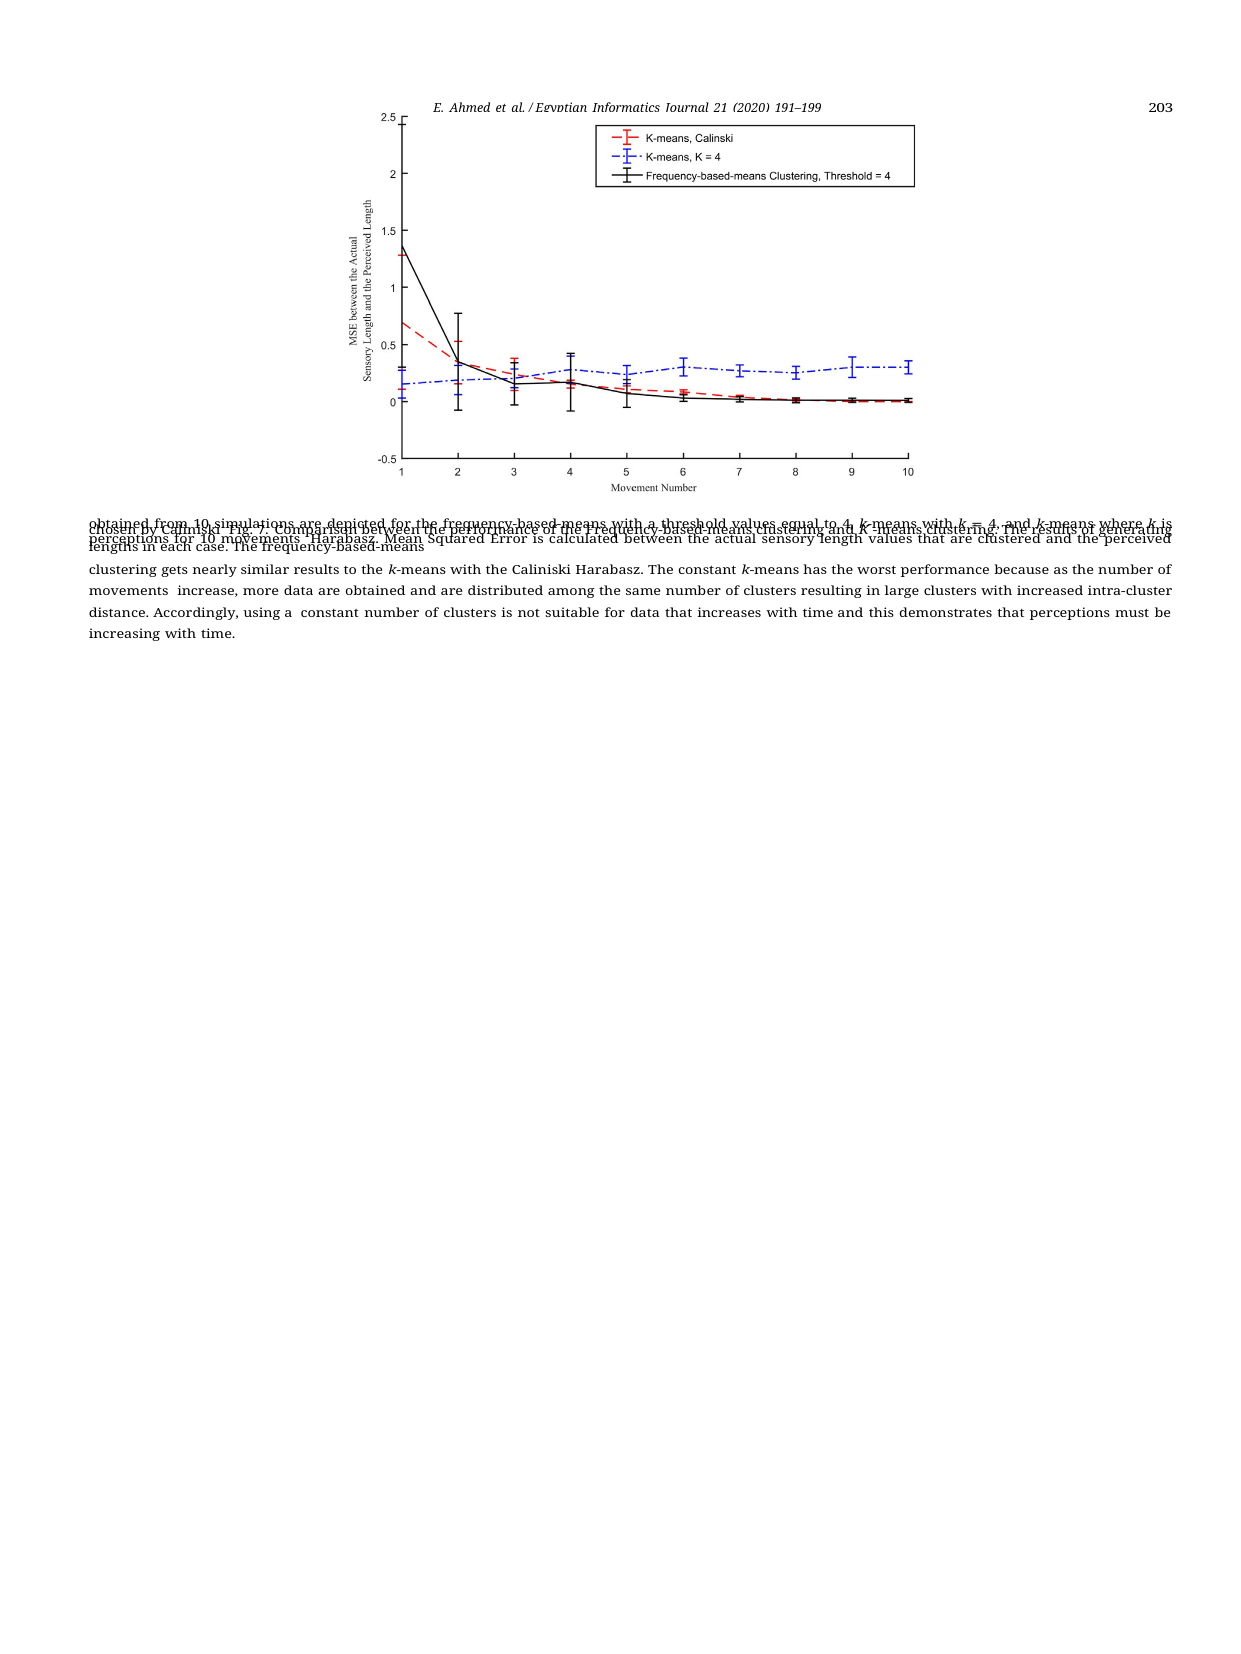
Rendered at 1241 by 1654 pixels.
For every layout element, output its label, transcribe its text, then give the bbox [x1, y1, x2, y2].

text obtained from 10 simulations are depicted for the frequency-based-means with a threshold values equal to 4, k-means with k = 4, and k-means where k is chosen by Caliniski Fig. 7. Comparison between the performance of the Frequency-based-means clustering and K -means clustering. The results of generating perceptions for 10 movements Harabasz. Mean Squared Error is calculated between the actual sensory length values that are clustered and the perceived lengths in each case. The frequency-based-means [88, 521, 1172, 556]
text clustering gets nearly similar results to the k-means with the Caliniski Harabasz. The constant k-means has the worst performance because as the number of movements increase, more data are obtained and are distributed among the same number of clusters resulting in large clusters with increased intra-cluster distance. Accordingly, using a constant number of clusters is not suitable for data that increases with time and this demonstrates that perceptions must be increasing with time. [88, 561, 1172, 642]
picture [348, 112, 916, 492]
